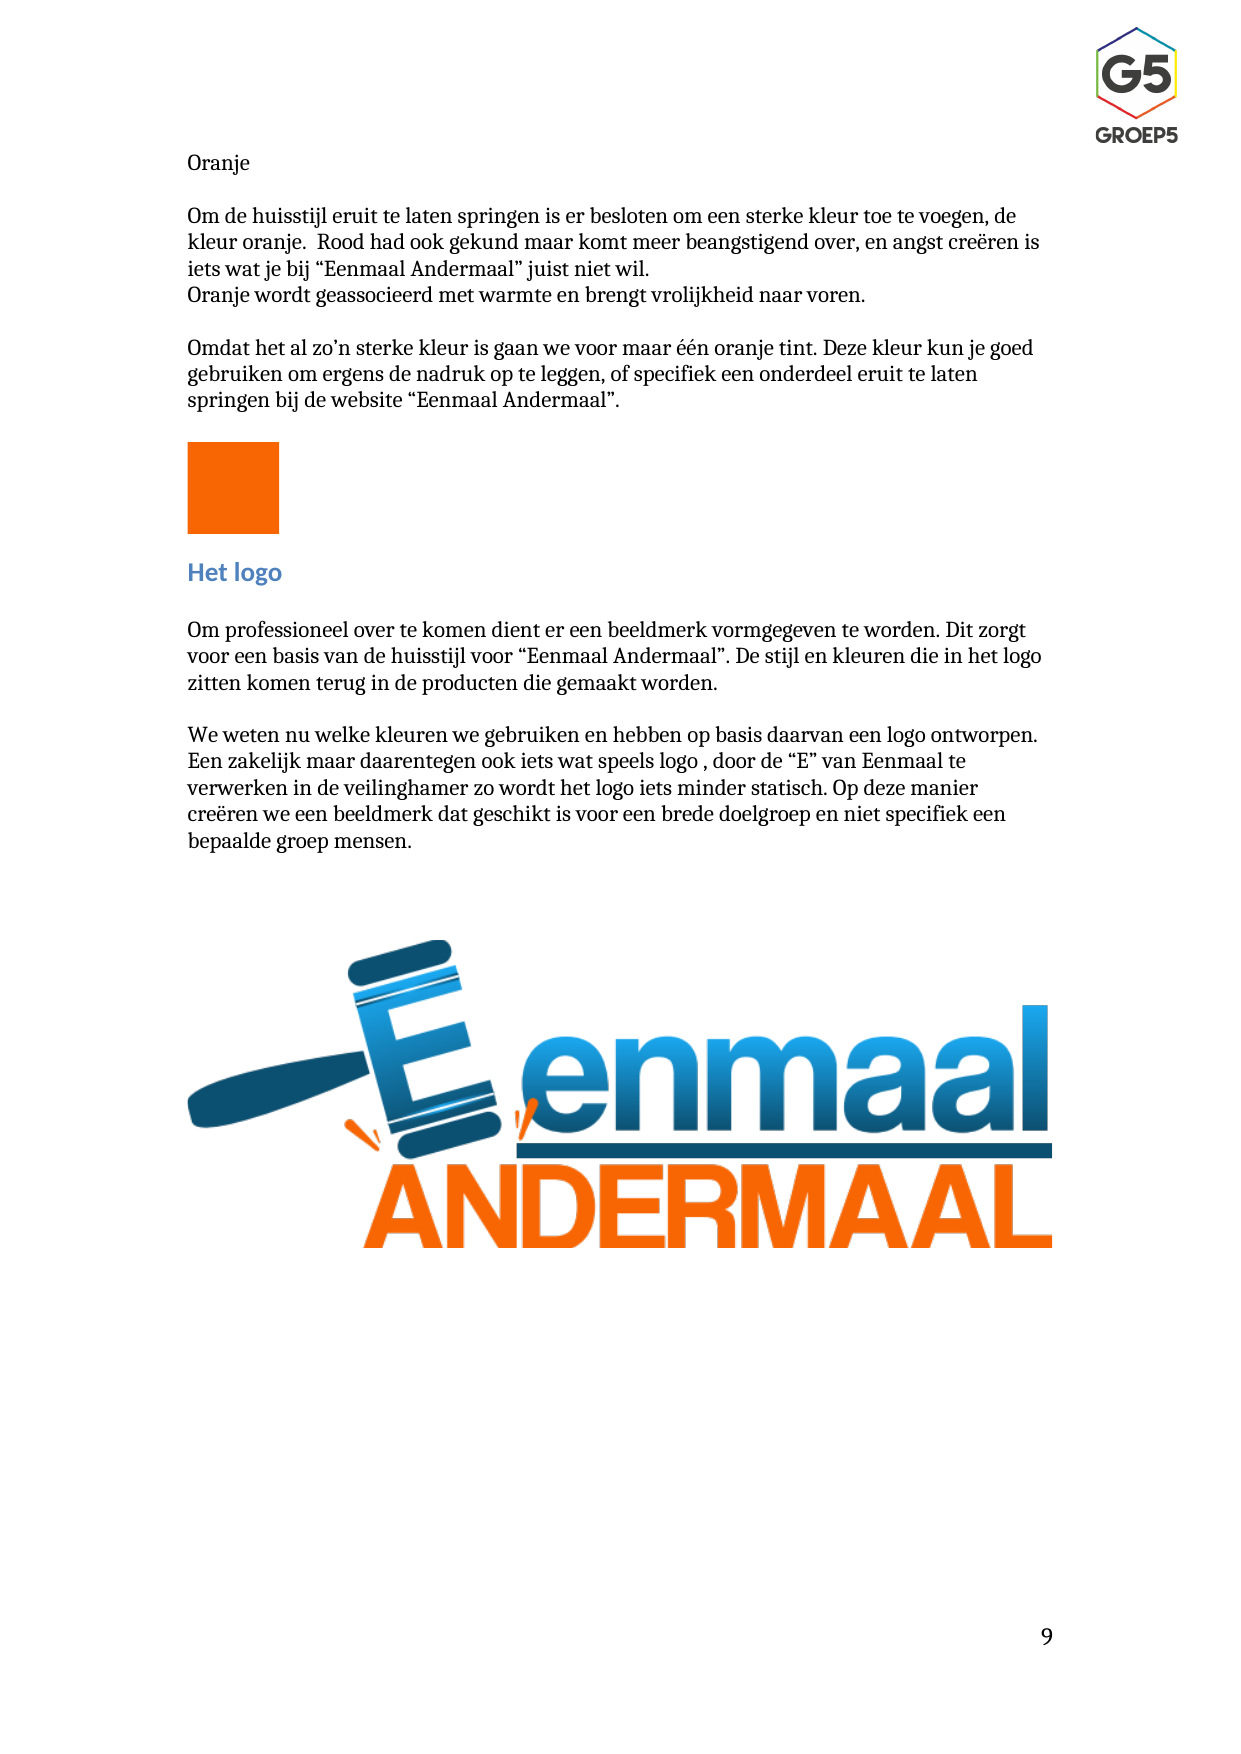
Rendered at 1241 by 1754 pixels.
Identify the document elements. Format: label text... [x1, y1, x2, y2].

text We weten nu welke kleuren we gebruiken en hebben op basis daarvan een logo ontworpen. Een zakelijk maar daarentegen ook iets wat speels logo , door de “E” van Eenmaal te verwerken in de veilinghamer zo wordt het logo iets minder statisch. Op deze manier creëren we een beeldmerk dat geschikt is voor een brede doelgroep en niet specifiek een bepaalde groep mensen. [187, 722, 1053, 854]
text Oranje [187, 150, 1053, 176]
text Oranje wordt geassocieerd met warmte en brengt vrolijkheid naar voren. [187, 282, 1053, 308]
text Om professioneel over te komen dient er een beeldmerk vormgegeven te worden. Dit zorgt voor een basis van de huisstijl voor “Eenmaal Andermaal”. De stijl en kleuren die in het logo zitten komen terug in de producten die gemaakt worden. [187, 617, 1053, 696]
text Om de huisstijl eruit te laten springen is er besloten om een sterke kleur toe te voegen, de kleur oranje. Rood had ook gekund maar komt meer beangstigend over, en angst creëren is iets wat je bij “Eenmaal Andermaal” juist niet wil. [187, 203, 1053, 282]
picture [1095, 27, 1178, 143]
text Omdat het al zo’n sterke kleur is gaan we voor maar één oranje tint. Deze kleur kun je goed gebruiken om ergens de nadruk op te leggen, of specifiek een onderdeel eruit te laten springen bij de website “Eenmaal Andermaal”. [187, 334, 1053, 413]
subtitle Het logo [187, 555, 1053, 588]
